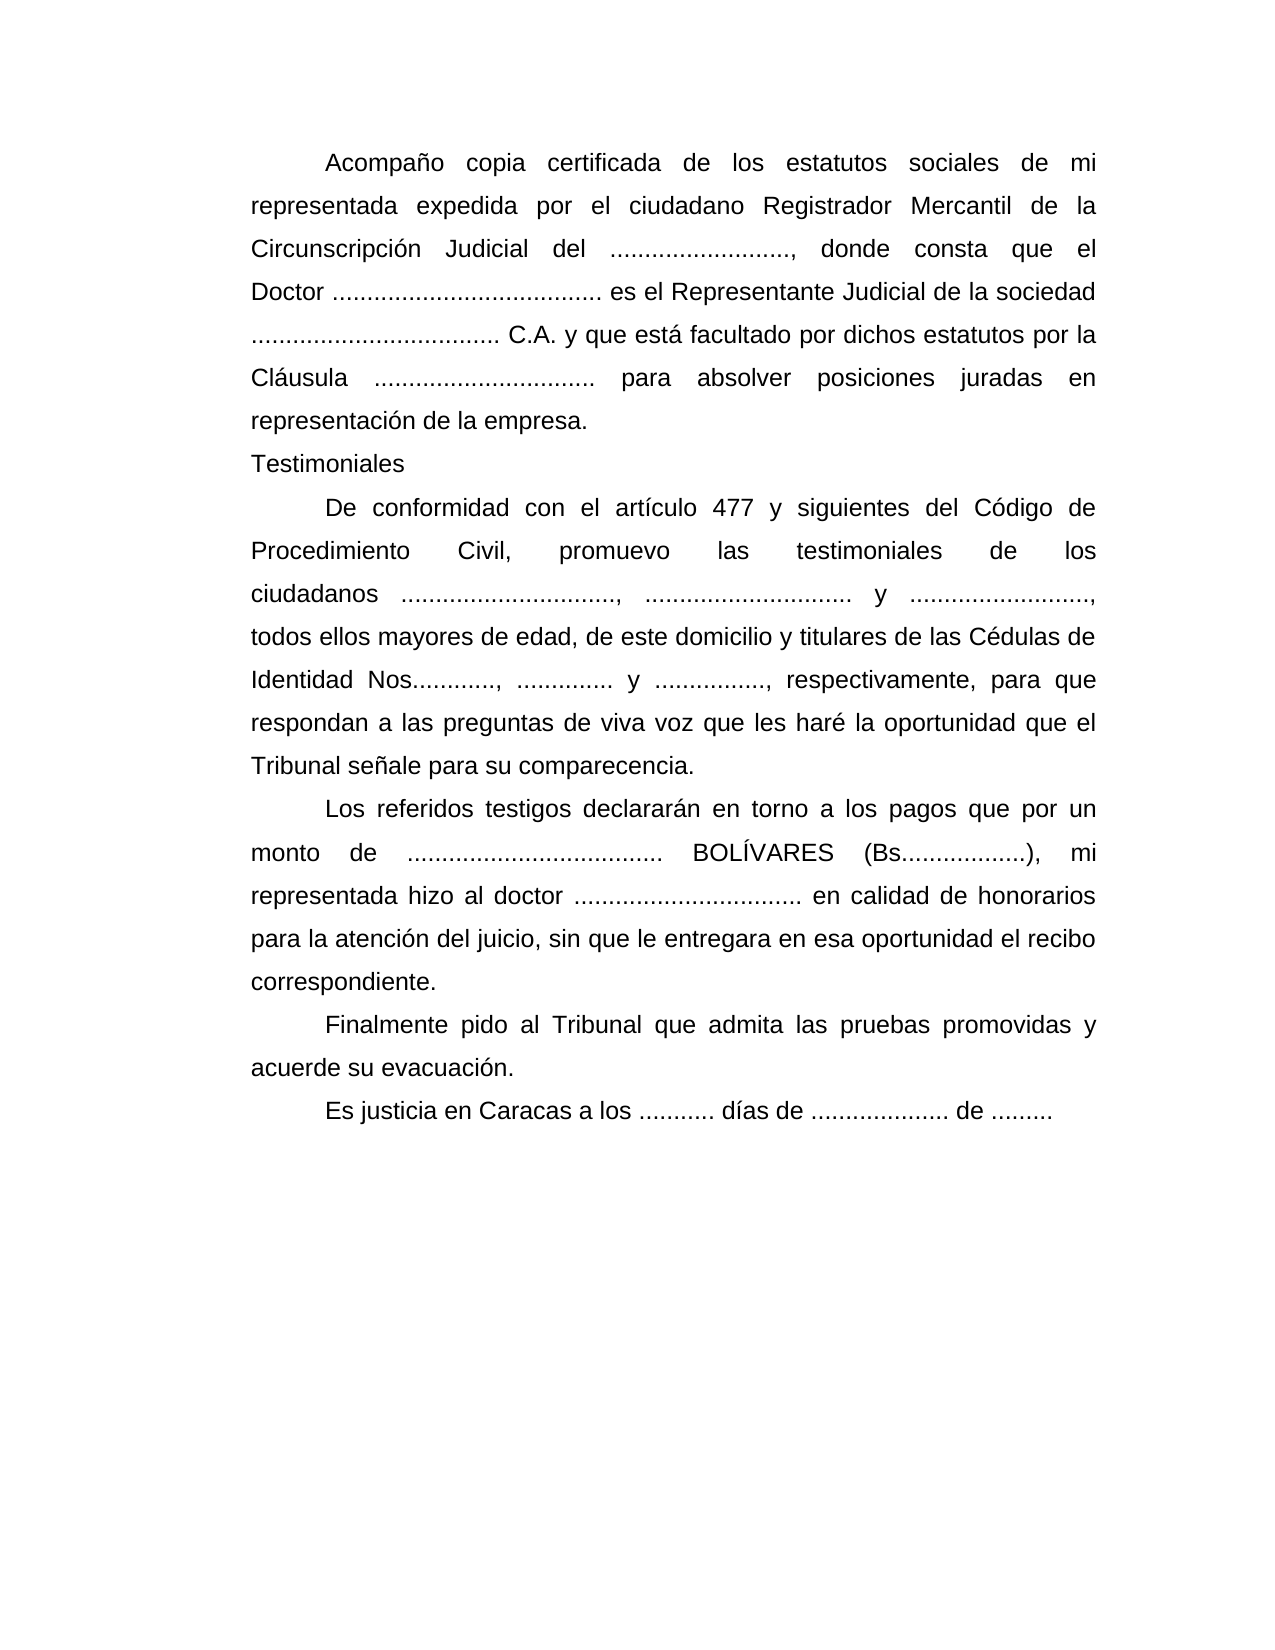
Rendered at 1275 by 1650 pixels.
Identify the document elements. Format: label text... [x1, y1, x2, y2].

text De conformidad con el artículo 477 y siguientes del Código de Procedimiento Civil, promuevo las testimoniales de los ciudadanos ..............................., .............................. y .........................., todos ellos mayores de edad, de este domicilio y titulares de las Cédulas de Identidad Nos............, .............. y ................, respectivamente, para que respondan a las preguntas de viva voz que les haré la oportunidad que el Tribunal señale para su comparecencia. [251, 493, 1098, 780]
text Acompaño copia certificada de los estatutos sociales de mi representada expedida por el ciudadano Registrador Mercantil de la Circunscripción Judicial del .........................., donde consta que el Doctor ....................................... es el Representante Judicial de la sociedad .................................... C.A. y que está facultado por dichos estatutos por la Cláusula ................................ para absolver posiciones juradas en representación de la empresa. [251, 148, 1098, 435]
text Los referidos testigos declararán en torno a los pagos que por un monto de ..................................... BOLÍVARES (Bs..................), mi representada hizo al doctor ................................. en calidad de honorarios para la atención del juicio, sin que le entregara en esa oportunidad el recibo correspondiente. [251, 794, 1098, 996]
text Es justicia en Caracas a los ........... días de .................... de ......... [251, 1096, 1098, 1125]
text Finalmente pido al Tribunal que admita las pruebas promovidas y acuerde su evacuación. [251, 1010, 1098, 1082]
text Testimoniales [251, 449, 1098, 478]
